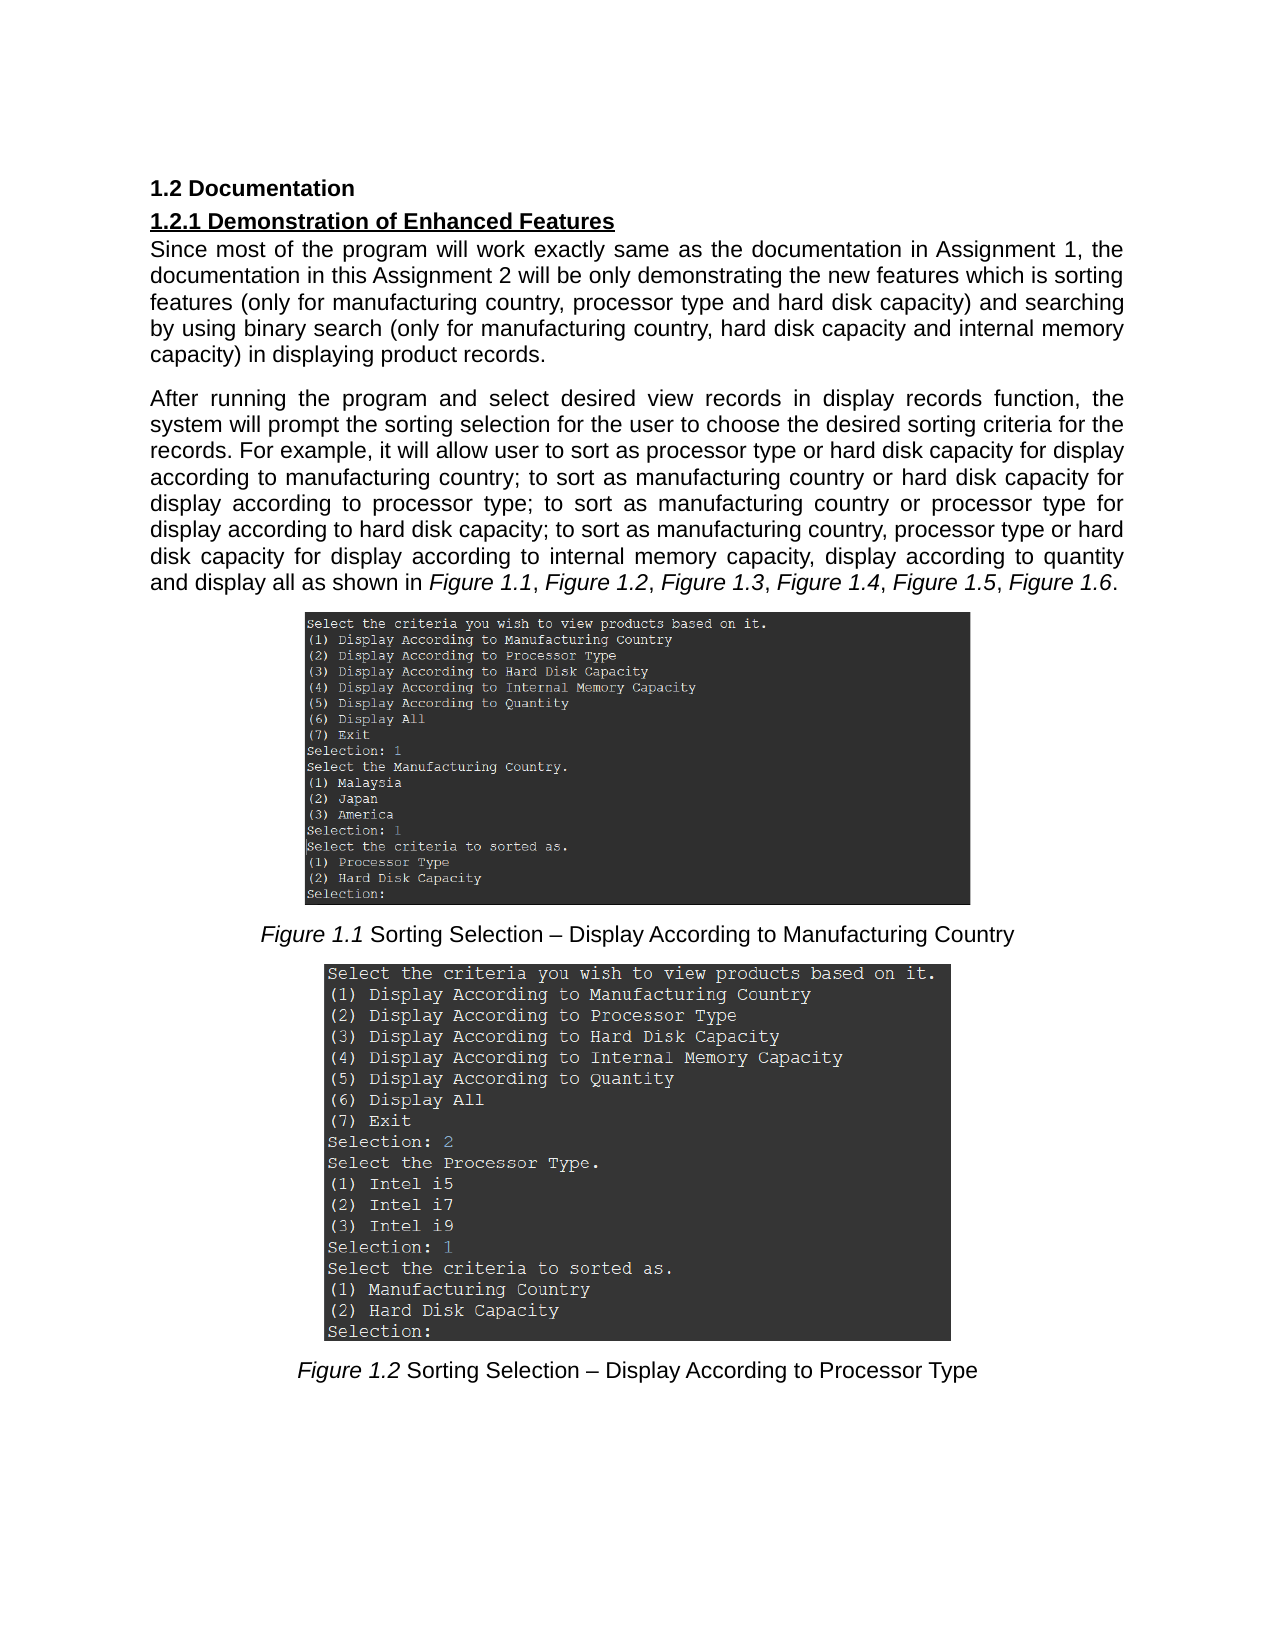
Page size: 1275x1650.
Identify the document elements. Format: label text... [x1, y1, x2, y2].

subtitle 1.2 Documentation [150, 175, 1125, 201]
picture [304, 612, 971, 905]
picture [324, 964, 951, 1341]
text Figure 1.2 Sorting Selection – Display According to Processor Type [150, 1357, 1125, 1384]
text Since most of the program will work exactly same as the documentation in Assignment 1, the documentation in this Assignment 2 will be only demonstrating the new features which is sorting features (only for manufacturing country, processor type and hard disk capacity) and searching by using binary search (only for manufacturing country, hard disk capacity and internal memory capacity) in displaying product records. [150, 236, 1125, 368]
text After running the program and select desired view records in display records function, the system will prompt the sorting selection for the user to choose the desired sorting criteria for the records. For example, it will allow user to sort as processor type or hard disk capacity for display according to manufacturing country; to sort as manufacturing country or hard disk capacity for display according to processor type; to sort as manufacturing country or processor type for display according to hard disk capacity; to sort as manufacturing country, processor type or hard disk capacity for display according to internal memory capacity, display according to quantity and display all as shown in Figure 1.1, Figure 1.2, Figure 1.3, Figure 1.4, Figure 1.5, Figure 1.6. [150, 384, 1125, 595]
subtitle 1.2.1 Demonstration of Enhanced Features [150, 208, 1125, 234]
text Figure 1.1 Sorting Selection – Display According to Manufacturing Country [150, 921, 1125, 948]
